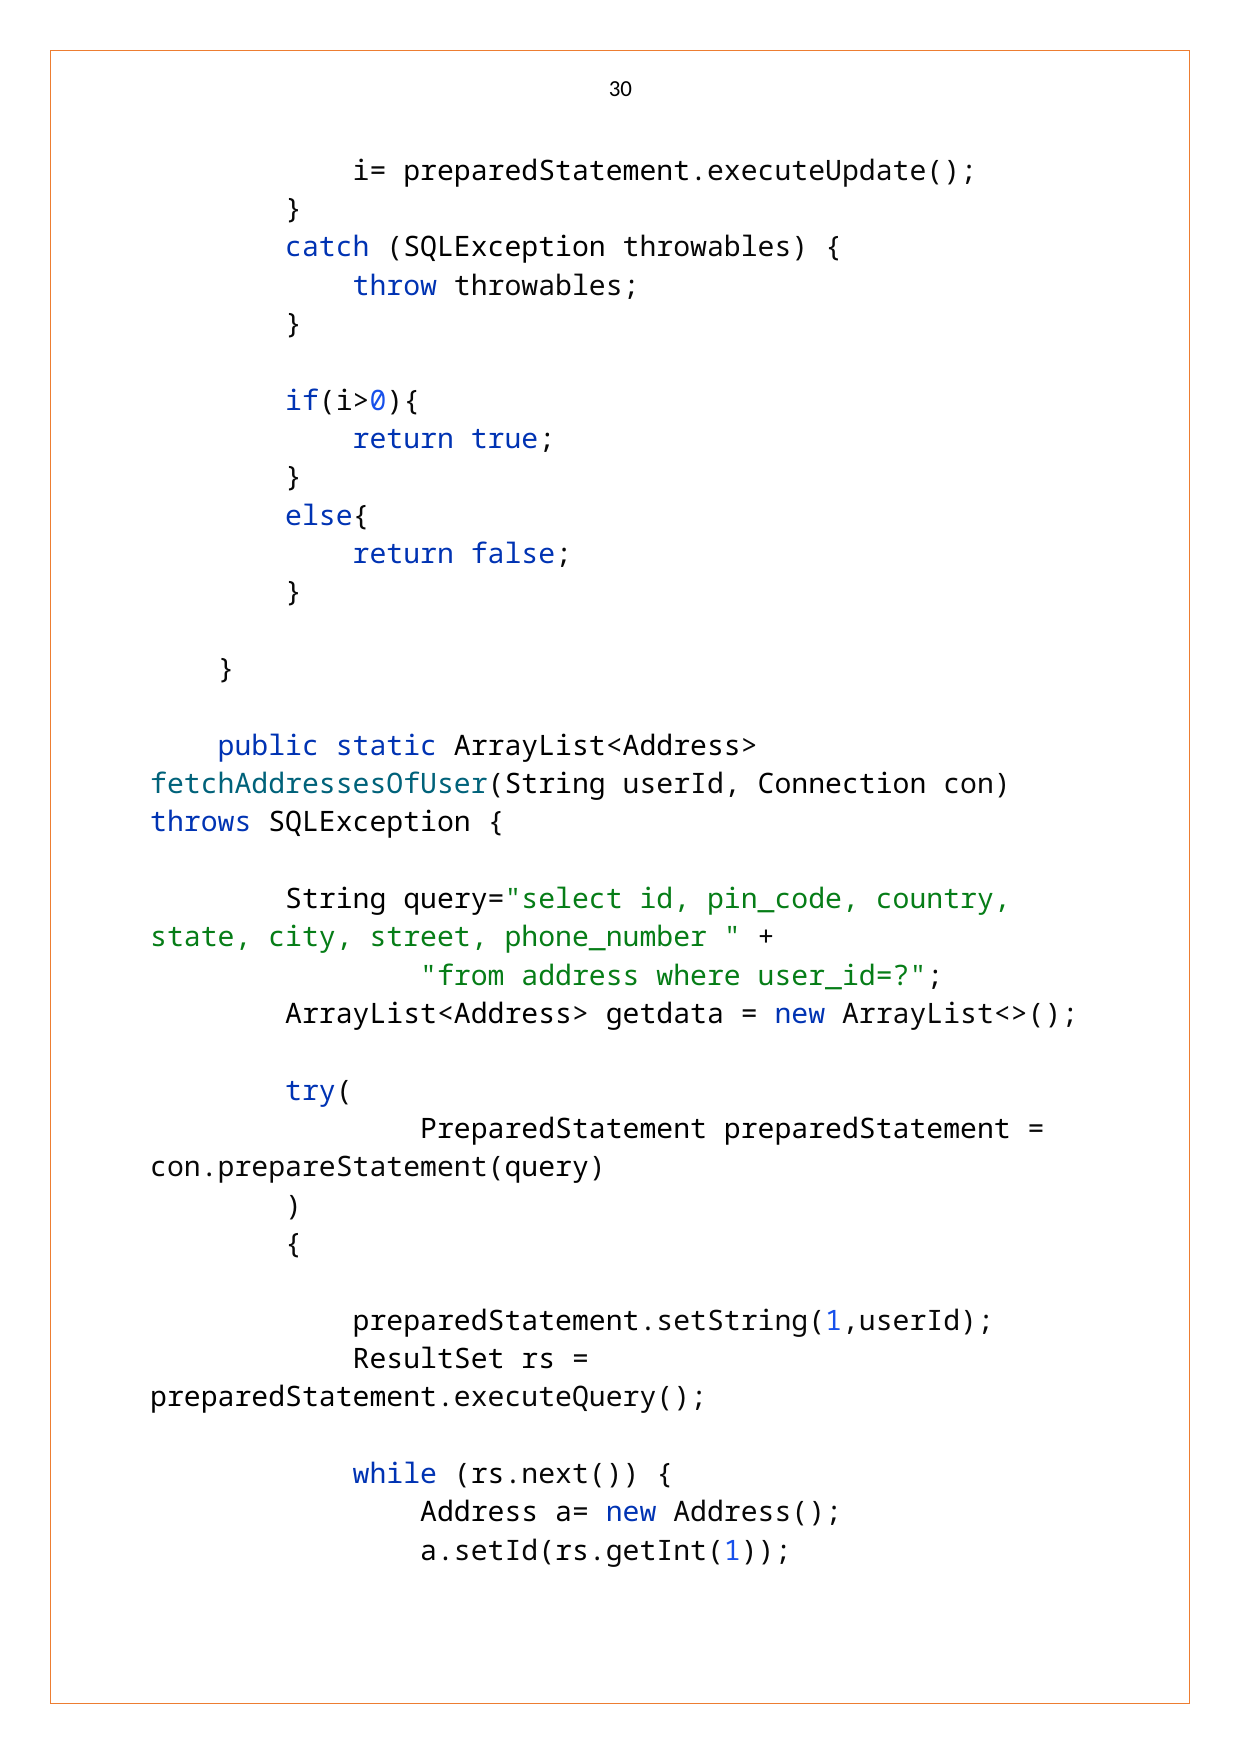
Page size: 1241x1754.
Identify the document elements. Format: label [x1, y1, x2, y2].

text [150, 150, 1090, 1568]
